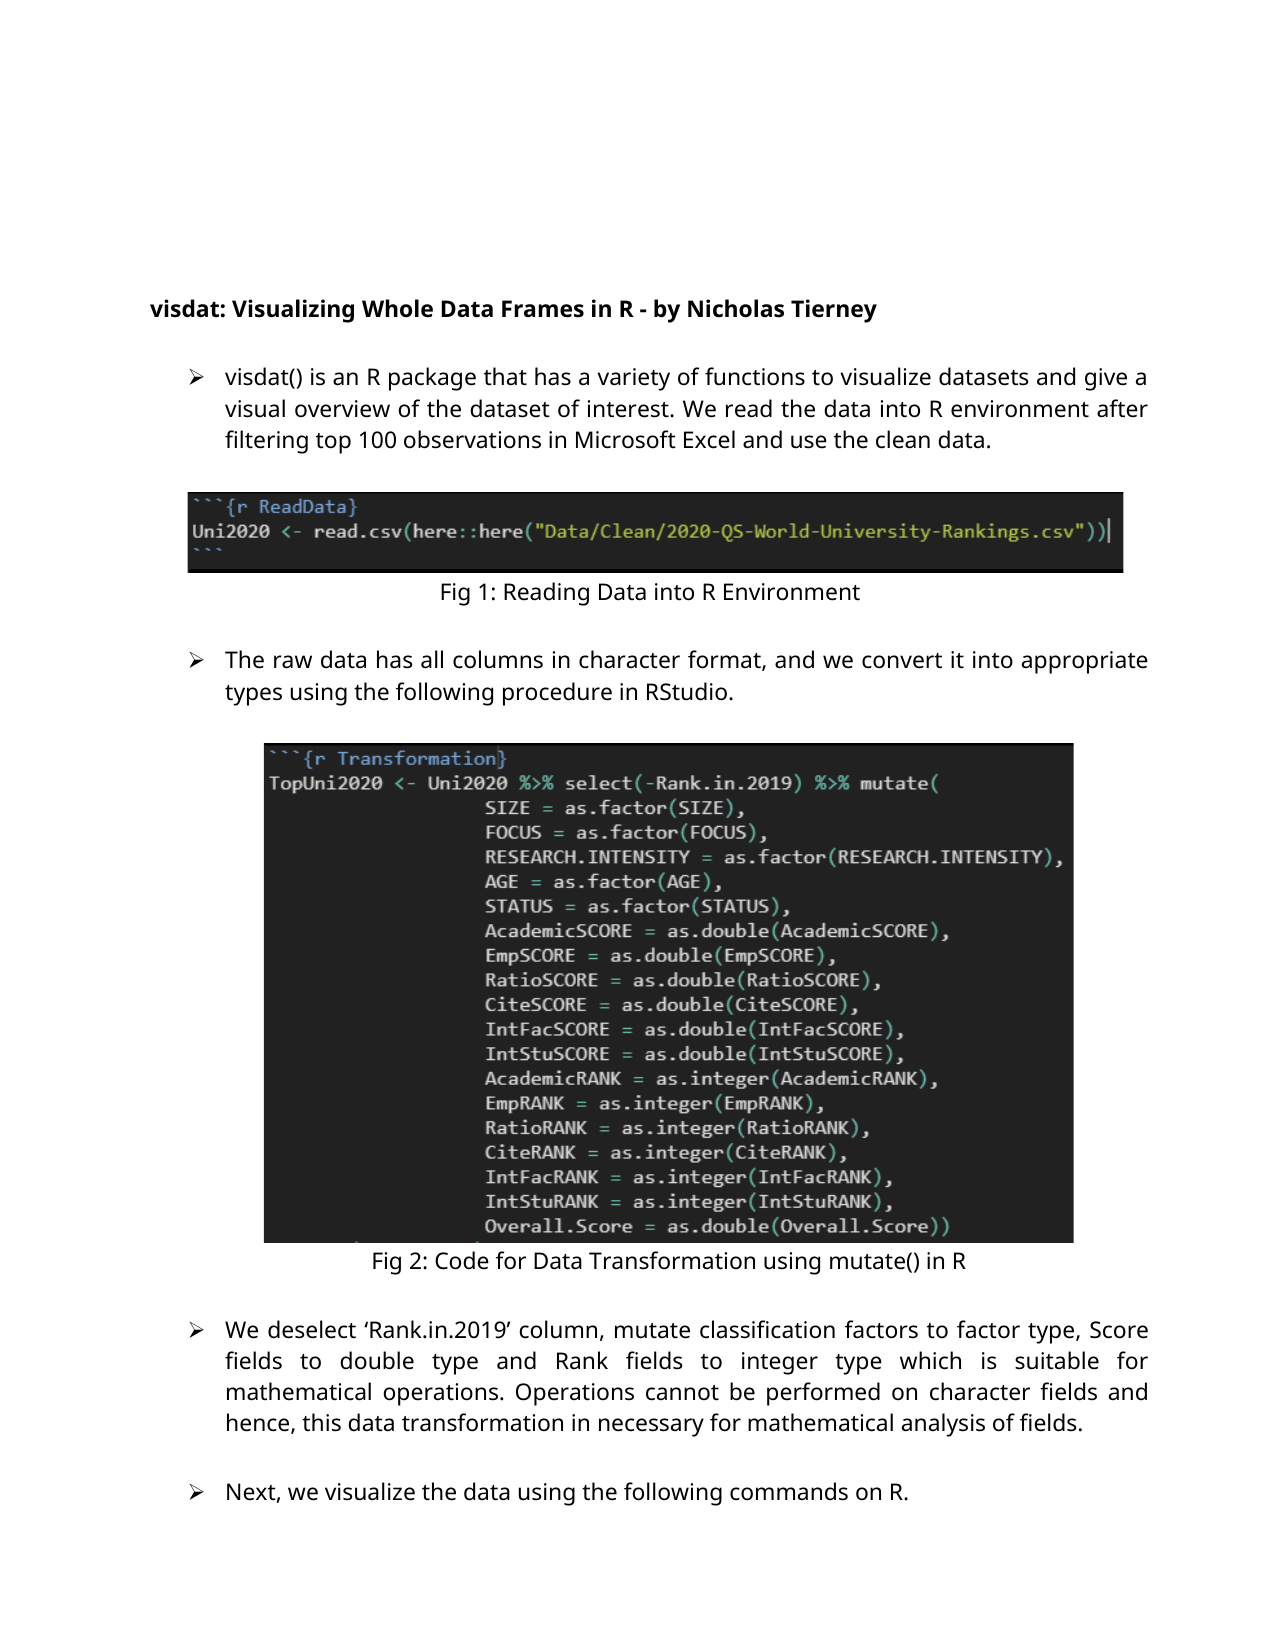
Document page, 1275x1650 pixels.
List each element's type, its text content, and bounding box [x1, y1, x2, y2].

picture [187, 492, 1124, 573]
subtitle Fig 1: Reading Data into R Environment [150, 576, 1150, 607]
subtitle visdat: Visualizing Whole Data Frames in R - by Nicholas Tierney [150, 293, 1150, 324]
subtitle Next, we visualize the data using the following commands on R. [187, 1476, 1150, 1507]
subtitle The raw data has all columns in character format, and we convert it into appropriate types using the following procedure in RStudio. [187, 644, 1150, 707]
subtitle We deselect ‘Rank.in.2019’ column, mutate classification factors to factor type, Score fields to double type and Rank fields to integer type which is suitable for mathematical operations. Operations cannot be performed on character fields and hence, this data transformation in necessary for mathematical analysis of fields. [187, 1313, 1150, 1438]
picture [263, 743, 1074, 1243]
subtitle Fig 2: Code for Data Transformation using mutate() in R [187, 1245, 1150, 1276]
subtitle visdat() is an R package that has a variety of functions to visualize datasets and give a visual overview of the dataset of interest. We read the data into R environment after filtering top 100 observations in Microsoft Excel and use the clean data. [187, 361, 1150, 455]
